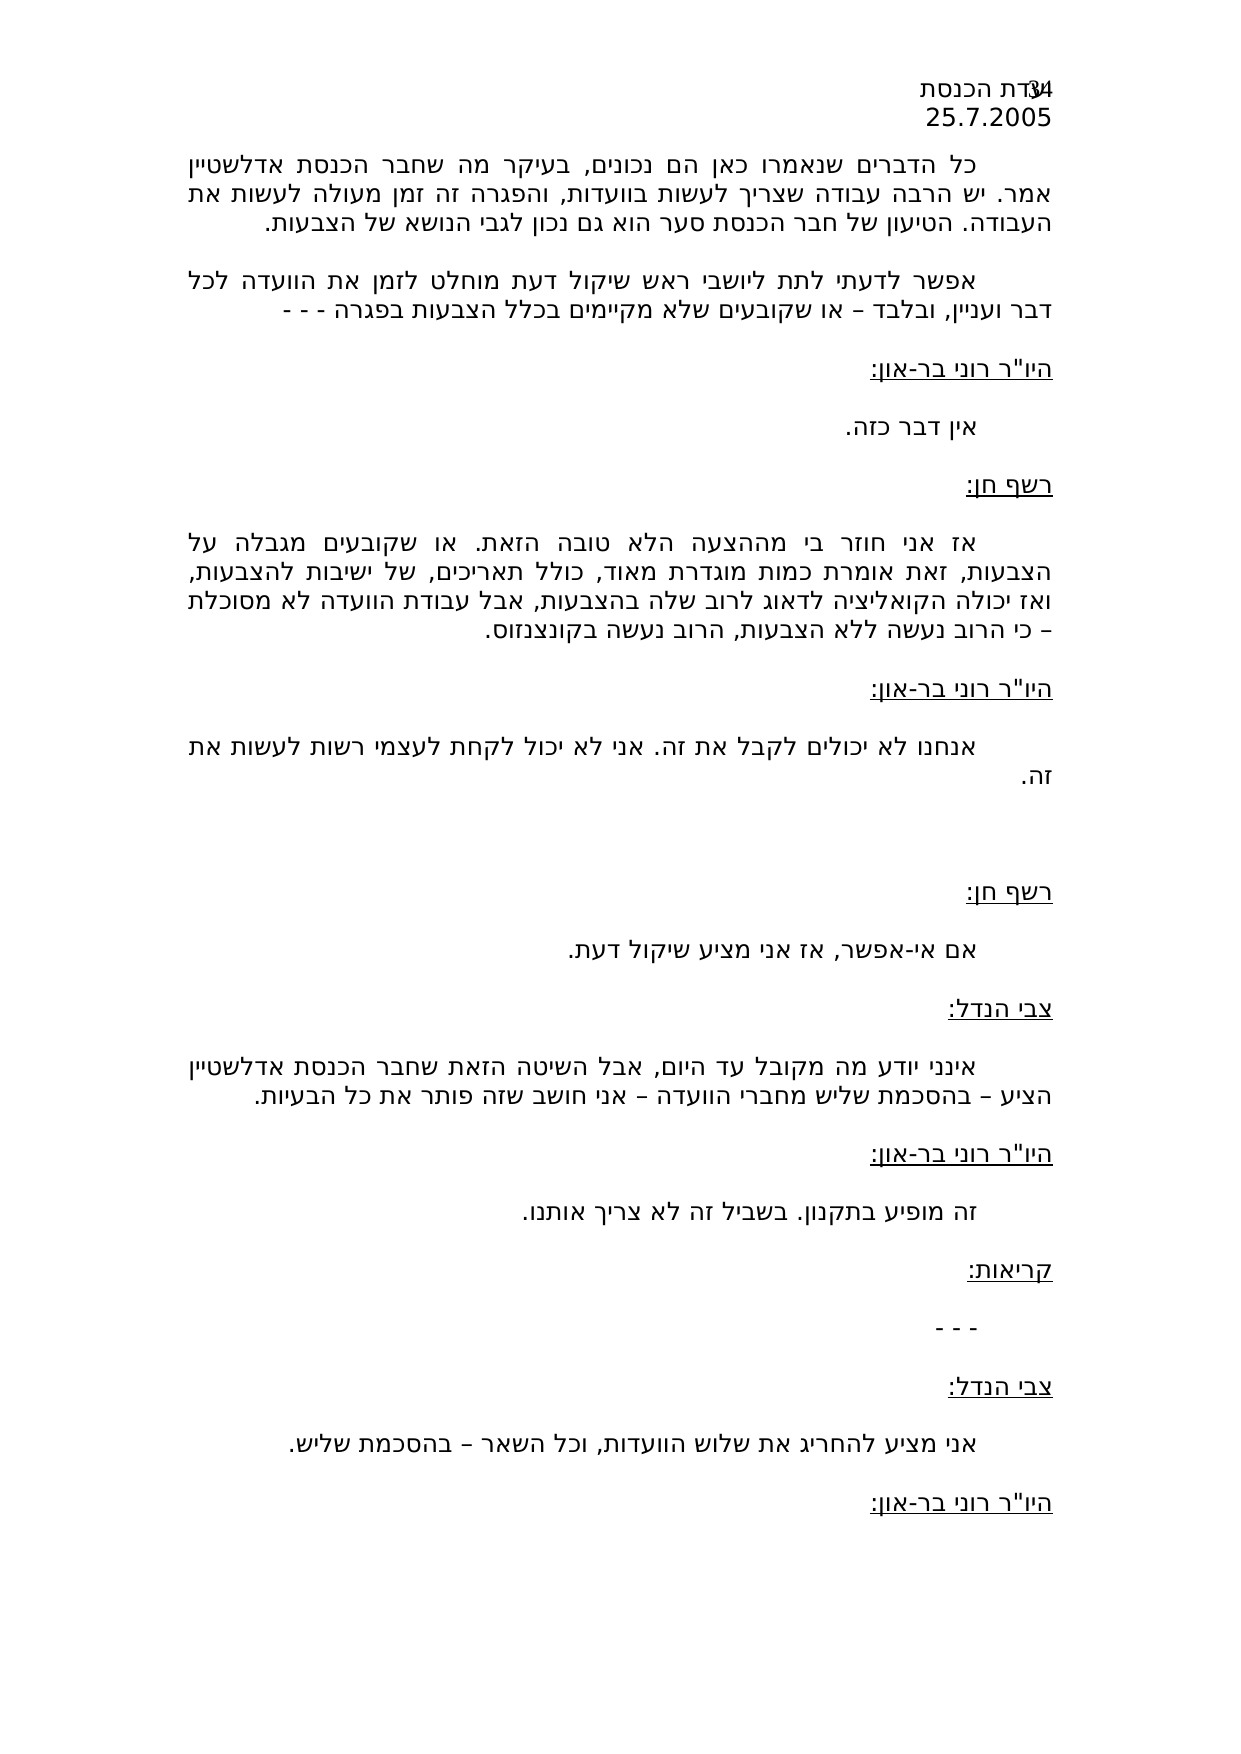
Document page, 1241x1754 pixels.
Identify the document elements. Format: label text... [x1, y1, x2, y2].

text צבי הנדל: [187, 964, 1053, 1023]
text אינני יודע מה מקובל עד היום, אבל השיטה הזאת שחבר הכנסת אדלשטיין הציע – בהסכמת שליש מחברי הוועדה – אני חושב שזה פותר את כל הבעיות. [187, 1052, 1053, 1110]
text אם אי-אפשר, אז אני מציע שיקול דעת. [187, 935, 1053, 964]
text קריאות: [187, 1226, 1053, 1284]
text היו"ר רוני בר-און: [187, 324, 1053, 383]
text היו"ר רוני בר-און: [187, 644, 1053, 703]
text רשף חן: [187, 441, 1053, 499]
text אז אני חוזר בי מההצעה הלא טובה הזאת. או שקובעים מגבלה על הצבעות, זאת אומרת כמות מוגדרת מאוד, כולל תאריכים, של ישיבות להצבעות, ואז יכולה הקואליציה לדאוג לרוב שלה בהצבעות, אבל עבודת הוועדה לא מסוכלת – כי הרוב נעשה ללא הצבעות, הרוב נעשה בקונצנזוס. [187, 528, 1053, 644]
text אני מציע להחריג את שלוש הוועדות, וכל השאר – בהסכמת שליש. [187, 1429, 1053, 1459]
text אנחנו לא יכולים לקבל את זה. אני לא יכול לקחת לעצמי רשות לעשות את זה. [187, 732, 1053, 790]
text היו"ר רוני בר-און: [187, 1110, 1053, 1168]
text זה מופיע בתקנון. בשביל זה לא צריך אותנו. [187, 1197, 1053, 1226]
text היו"ר רוני בר-און: [187, 1459, 1053, 1517]
text - - - [187, 1313, 1053, 1342]
text אין דבר כזה. [187, 412, 1053, 441]
text רשף חן: [187, 790, 1053, 907]
text צבי הנדל: [187, 1342, 1053, 1401]
text אפשר לדעתי לתת ליושבי ראש שיקול דעת מוחלט לזמן את הוועדה לכל דבר ועניין, ובלבד – או שקובעים שלא מקיימים בכלל הצבעות בפגרה - - - [187, 266, 1053, 324]
text כל הדברים שנאמרו כאן הם נכונים, בעיקר מה שחבר הכנסת אדלשטיין אמר. יש הרבה עבודה שצריך לעשות בוועדות, והפגרה זה זמן מעולה לעשות את העבודה. הטיעון של חבר הכנסת סער הוא גם נכון לגבי הנושא של הצבעות. [187, 150, 1053, 237]
